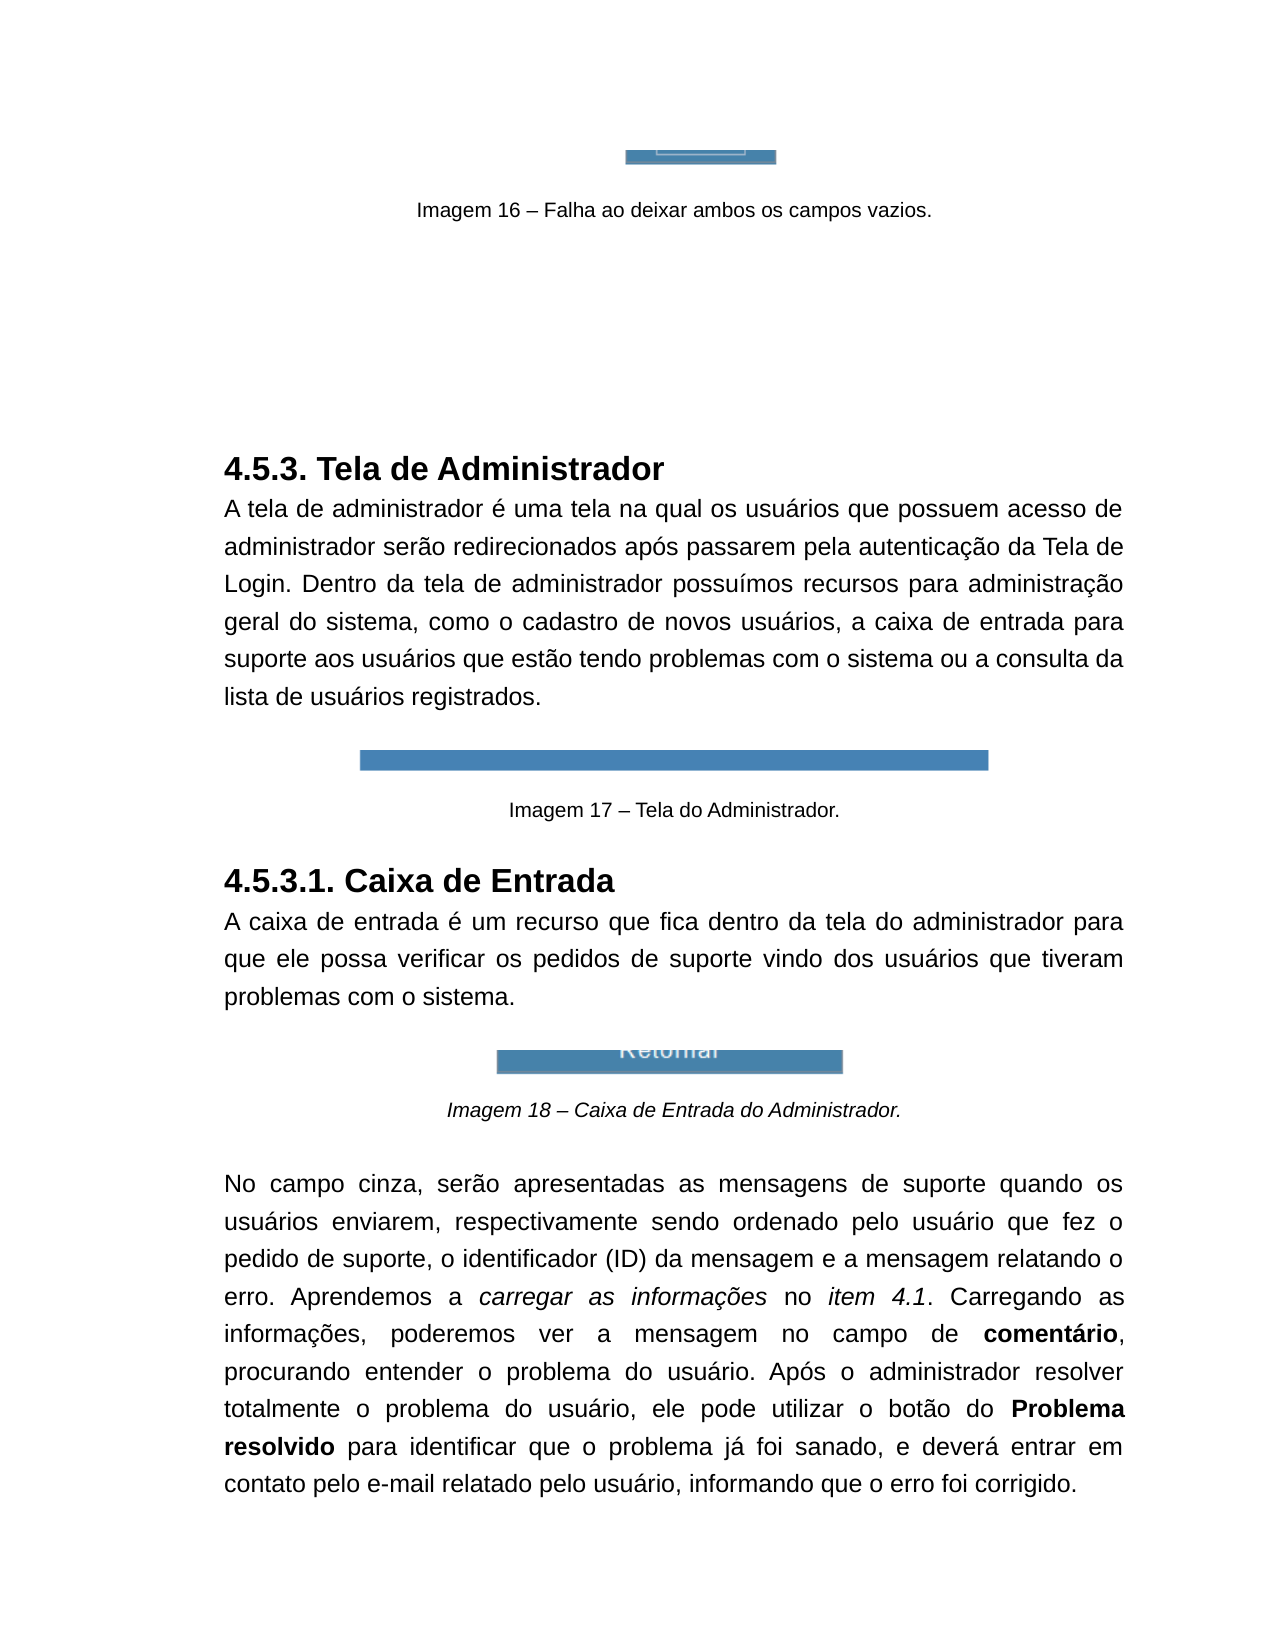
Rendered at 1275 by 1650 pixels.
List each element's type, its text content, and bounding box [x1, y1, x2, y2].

text Imagem 18 – Caixa de Entrada do Administrador. [224, 1087, 1125, 1125]
text No campo cinza, serão apresentadas as mensagens de suporte quando os usuários enviarem, respectivamente sendo ordenado pelo usuário que fez o pedido de suporte, o identificador (ID) da mensagem e a mensagem relatando o erro. Aprendemos a carregar as informações no item 4.1. Carregando as informações, poderemos ver a mensagem no campo de comentário, procurando entender o problema do usuário. Após o administrador resolver totalmente o problema do usuário, ele pode utilizar o botão do Problema resolvido para identificar que o problema já foi sanado, e deverá entrar em contato pelo e-mail relatado pelo usuário, informando que o erro foi corrigido. [224, 1162, 1125, 1500]
text A caixa de entrada é um recurso que fica dentro da tela do administrador para que ele possa verificar os pedidos de suporte vindo dos usuários que tiveram problemas com o sistema. [224, 900, 1125, 1012]
text Imagem 16 – Falha ao deixar ambos os campos vazios. [224, 187, 1125, 225]
text A tela de administrador é uma tela na qual os usuários que possuem acesso de administrador serão redirecionados após passarem pela autenticação da Tela de Login. Dentro da tela de administrador possuímos recursos para administração geral do sistema, como o cadastro de novos usuários, a caixa de entrada para suporte aos usuários que estão tendo problemas com o sistema ou a consulta da lista de usuários registrados. [224, 487, 1125, 712]
text Imagem 17 – Tela do Administrador. [224, 787, 1125, 825]
text 4.5.3.1. Caixa de Entrada [224, 862, 1125, 900]
text 4.5.3. Tela de Administrador [224, 450, 1125, 487]
